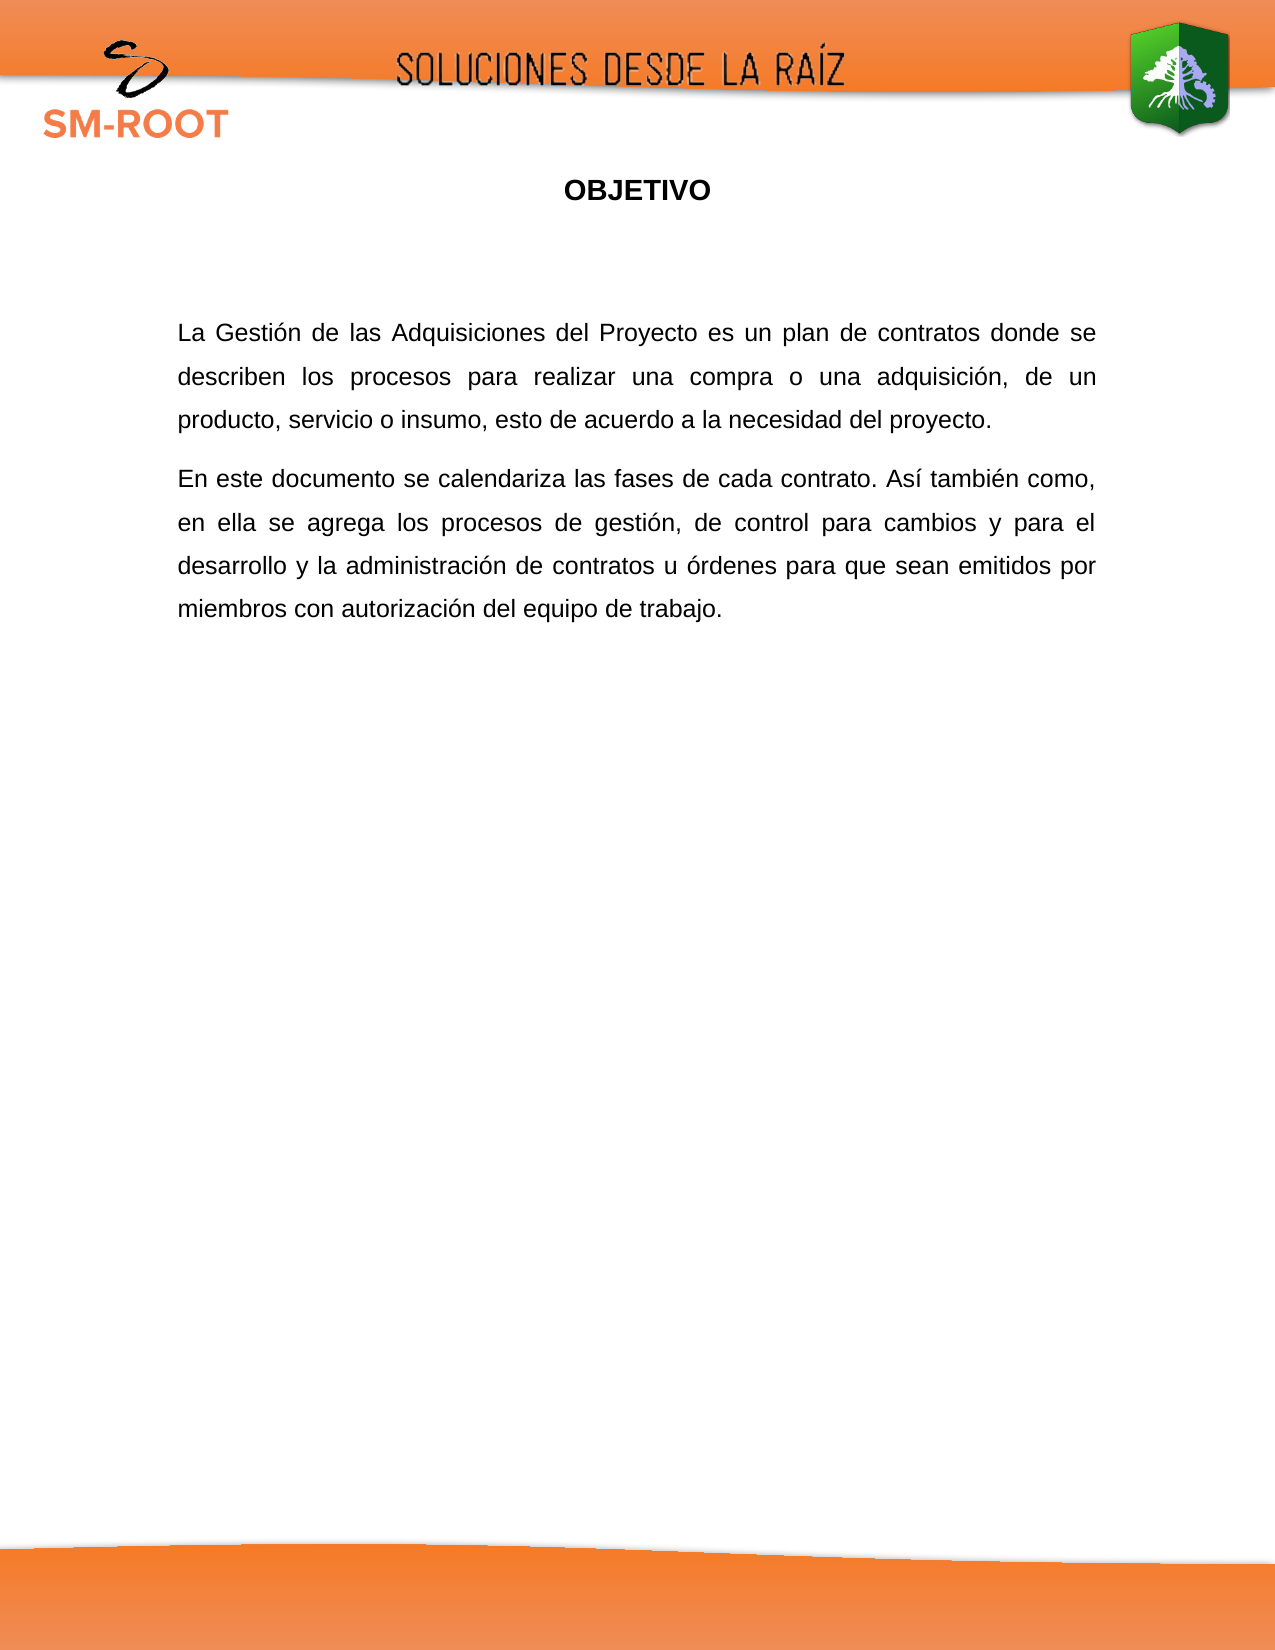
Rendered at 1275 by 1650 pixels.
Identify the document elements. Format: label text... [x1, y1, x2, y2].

text La Gestión de las Adquisiciones del Proyecto es un plan de contratos donde se describen los procesos para realizar una compra o una adquisición, de un producto, servicio o insumo, esto de acuerdo a la necesidad del proyecto. [177, 318, 1098, 433]
picture [1126, 18, 1230, 137]
picture [41, 38, 230, 147]
text En este documento se calendariza las fases de cada contrato. Así también como, en ella se agrega los procesos de gestión, de control para cambios y para el desarrollo y la administración de contratos u órdenes para que sean emitidos por miembros con autorización del equipo de trabajo. [177, 464, 1098, 623]
subtitle OBJETIVO [177, 173, 1098, 206]
